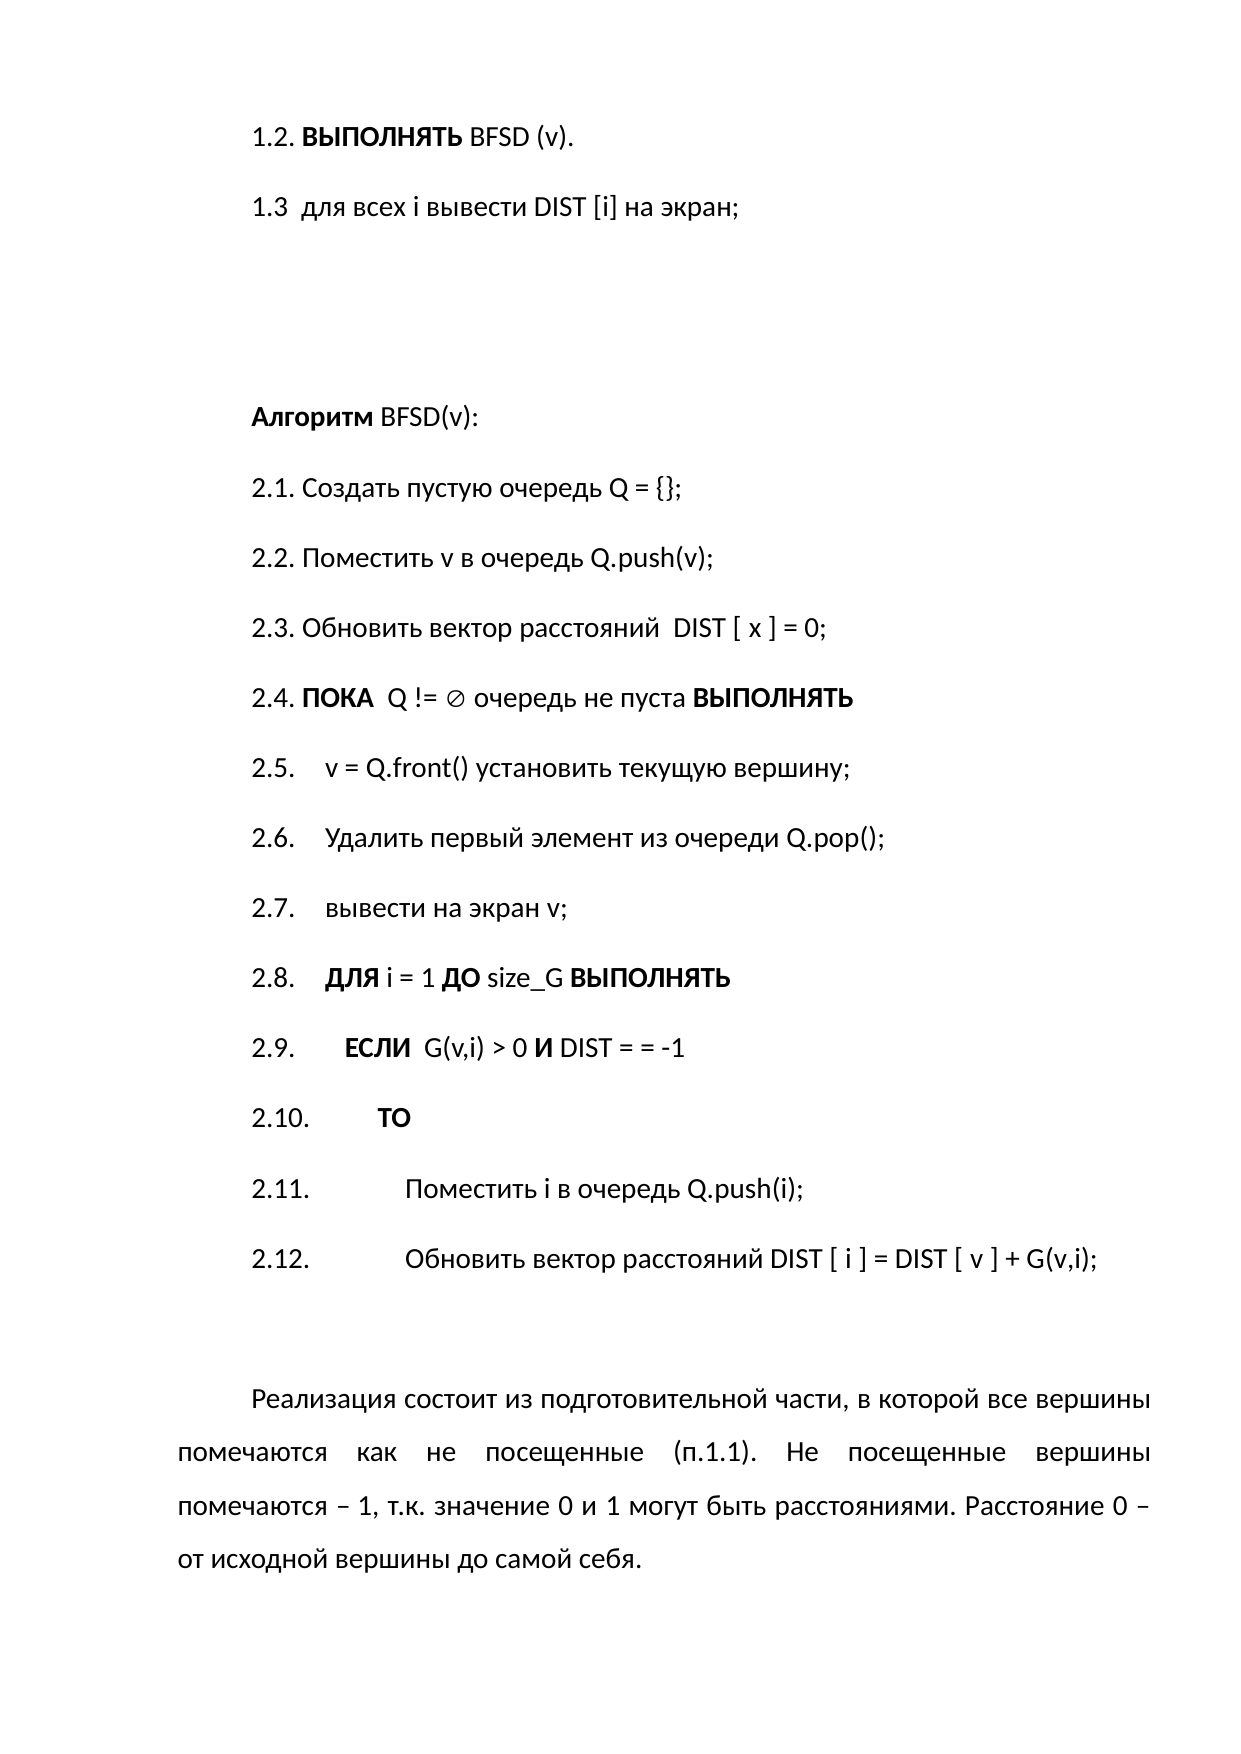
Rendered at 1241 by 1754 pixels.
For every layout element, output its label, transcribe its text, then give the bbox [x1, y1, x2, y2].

text 2.4. ПОКА Q != очередь не пуста ВЫПОЛНЯТЬ [177, 679, 1152, 714]
text 2.2. Поместить v в очередь Q.push(v); [177, 539, 1152, 574]
text Алгоритм BFSD(v): [177, 398, 1152, 434]
text 2.9. ЕСЛИ G(v,i) > 0 И DIST = = -1 [177, 1029, 1152, 1065]
text 1.3 для всех i вывести DIST [i] на экран; [177, 188, 1152, 224]
text Реализация состоит из подготовительной части, в которой все вершины помечаются как не поcещенные (п.1.1). Не посещенные вершины помечаются – 1, т.к. значение 0 и 1 могут быть расстояниями. Расстояние 0 – от исходной вершины до самой себя. [177, 1380, 1152, 1576]
text 2.1. Создать пустую очередь Q = {}; [177, 469, 1152, 504]
text 2.6. Удалить первый элемент из очереди Q.pop(); [177, 819, 1152, 855]
text 2.10. ТО [177, 1099, 1152, 1135]
text 2.3. Обновить вектор расстояний DIST [ x ] = 0; [177, 609, 1152, 644]
text 2.11. Поместить i в очередь Q.push(i); [177, 1170, 1152, 1205]
text 2.5. v = Q.front() установить текущую вершину; [177, 749, 1152, 785]
text 2.12. Обновить вектор расстояний DIST [ i ] = DIST [ v ] + G(v,i); [177, 1240, 1152, 1275]
text 1.2. ВЫПОЛНЯТЬ BFSD (v). [177, 118, 1152, 154]
text 2.8. ДЛЯ i = 1 ДО size_G ВЫПОЛНЯТЬ [177, 959, 1152, 995]
text 2.7. вывести на экран v; [177, 889, 1152, 925]
